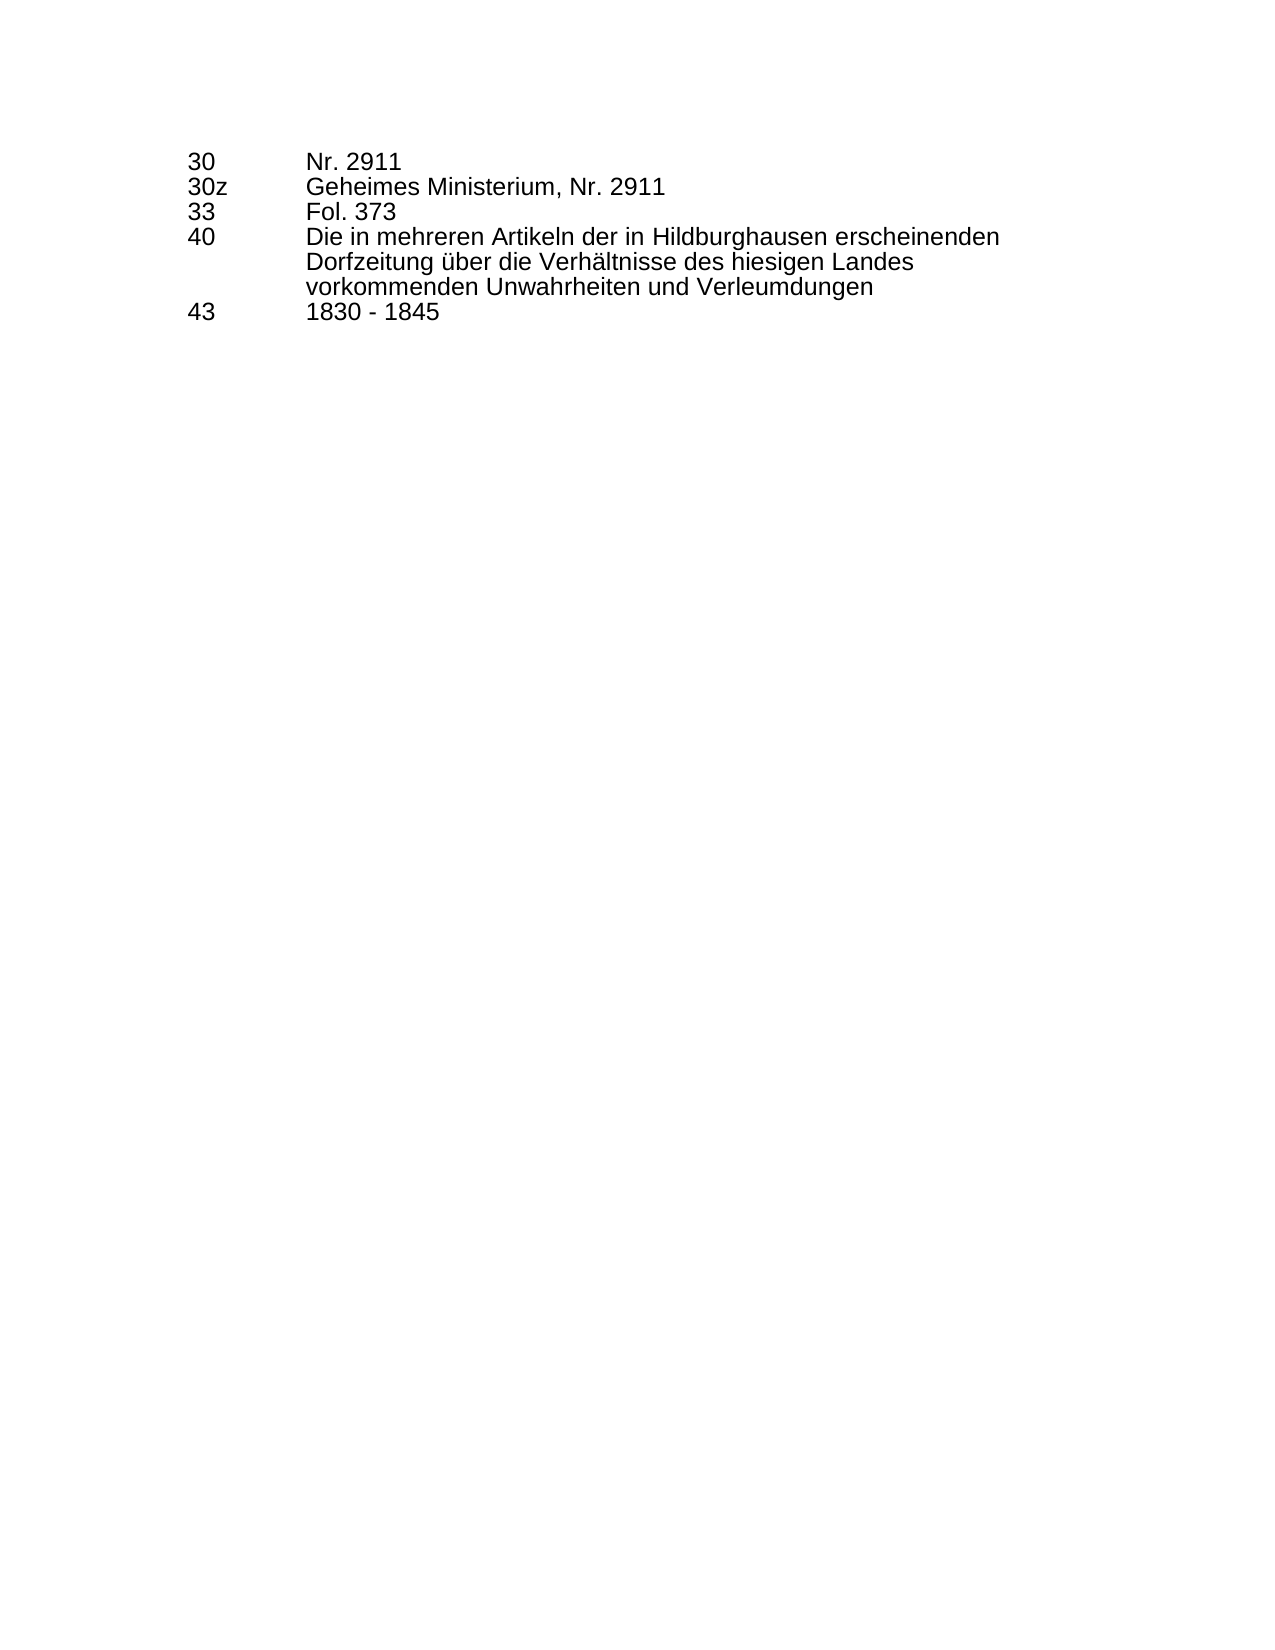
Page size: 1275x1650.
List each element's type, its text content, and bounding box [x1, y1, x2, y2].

text 33 Fol. 373 [187, 200, 1087, 225]
text 40 Die in mehreren Artikeln der in o[Hildburghausen]o erscheinenden t[Dorfzeitung<Hildburghausen>]t über die Verhältnisse des hiesigen Landes vorkommenden Unwahrheiten und Verleumdungen [187, 225, 1087, 300]
text 43 1830 - 1845 [187, 300, 1087, 325]
text 30z Geheimes Ministerium, Nr. 2911 [187, 175, 1087, 200]
text 30 Nr. 2911 [187, 150, 1087, 175]
